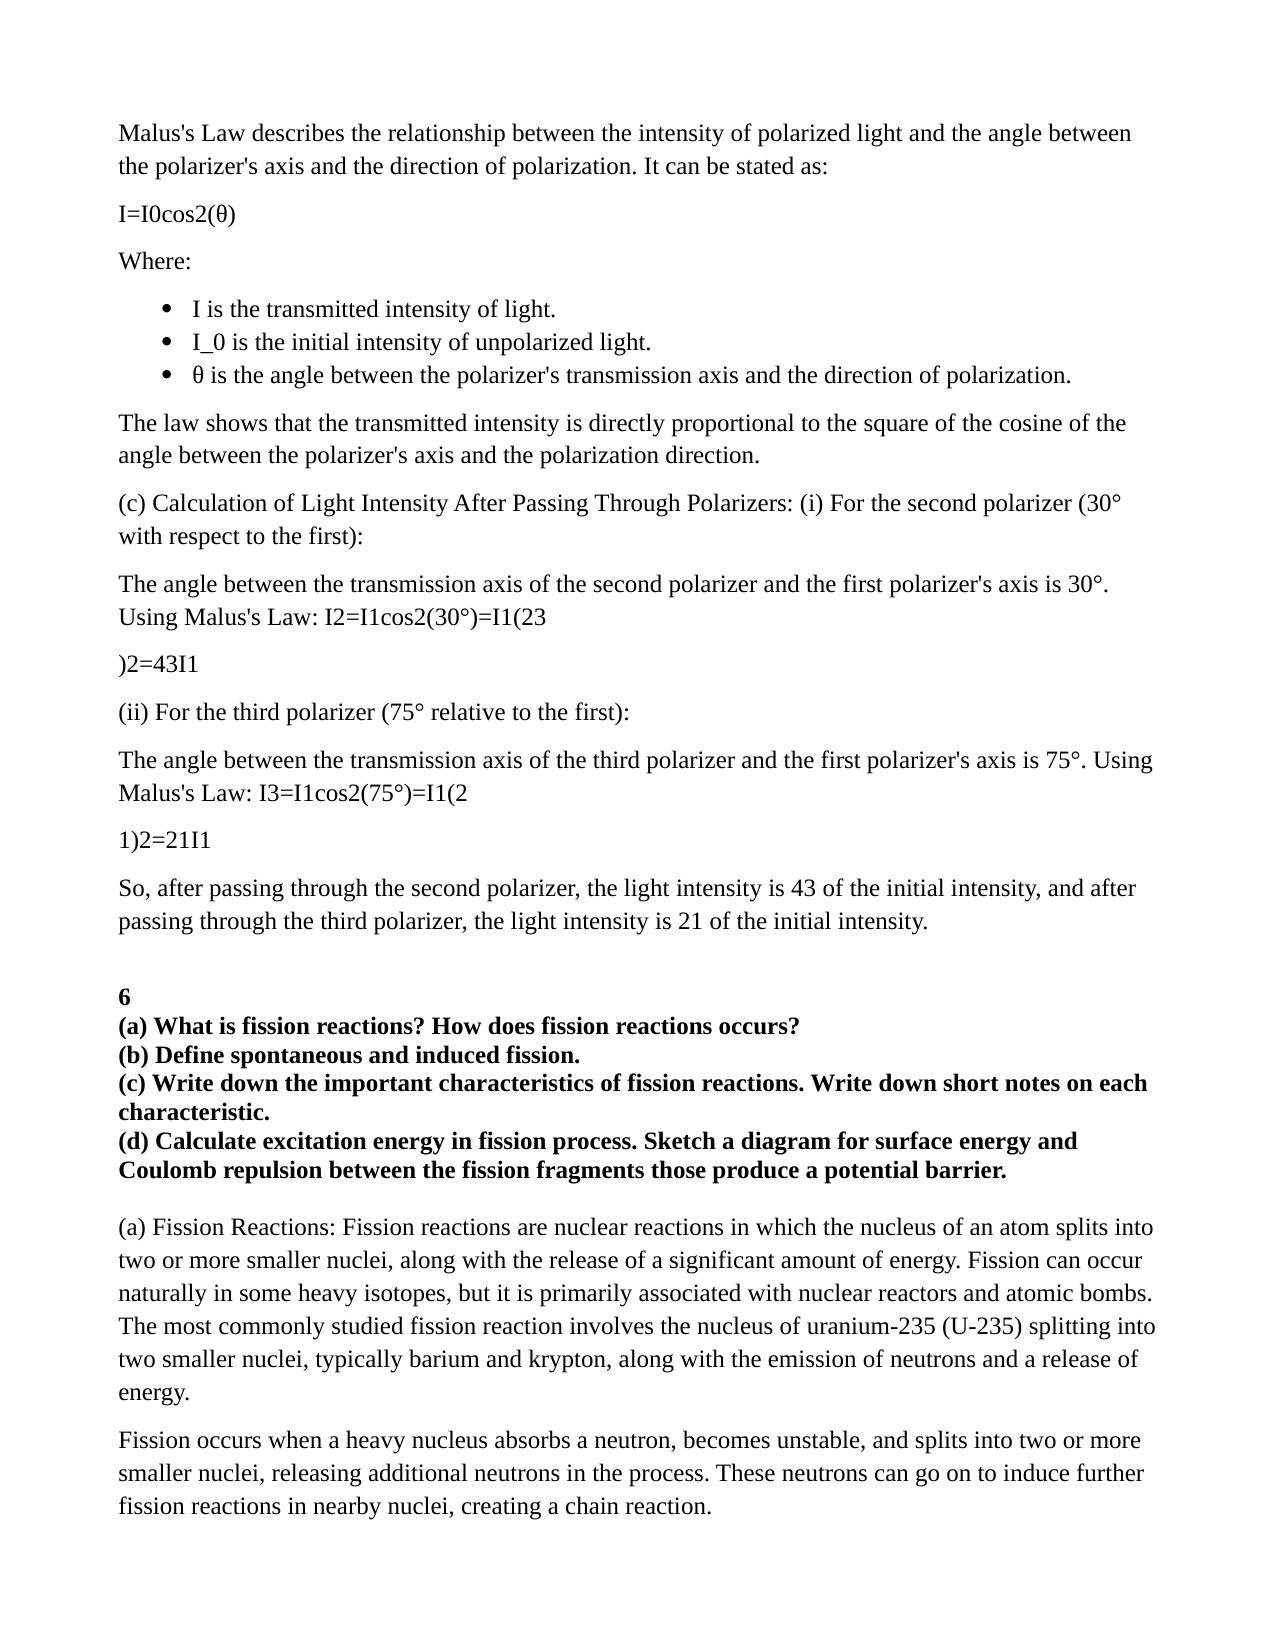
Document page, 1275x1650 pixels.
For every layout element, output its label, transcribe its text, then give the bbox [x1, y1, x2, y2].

text Where: [118, 246, 1157, 275]
text (d) Calculate excitation energy in fission process. Sketch a diagram for surface energy and Coulomb repulsion between the fission fragments those produce a potential barrier. [118, 1126, 1157, 1183]
list θ is the angle between the polarizer's transmission axis and the direction of polarization. [162, 360, 1157, 389]
text The law shows that the transmitted intensity is directly proportional to the square of the cosine of the angle between the polarizer's axis and the polarization direction. [118, 408, 1157, 469]
text (c) Calculation of Light Intensity After Passing Through Polarizers: (i) For the second polarizer (30° with respect to the first): [118, 488, 1157, 550]
text So, after passing through the second polarizer, the light intensity is 43​ of the initial intensity, and after passing through the third polarizer, the light intensity is 21​ of the initial intensity. [118, 873, 1157, 935]
text ​​)2=43​I1​ [118, 649, 1157, 678]
text (c) Write down the important characteristics of fission reactions. Write down short notes on each characteristic. [118, 1068, 1157, 1126]
text Malus's Law describes the relationship between the intensity of polarized light and the angle between the polarizer's axis and the direction of polarization. It can be stated as: [118, 118, 1157, 180]
text (a) What is fission reactions? How does fission reactions occurs? [118, 1011, 1157, 1040]
list I_0 is the initial intensity of unpolarized light. [162, 327, 1157, 356]
text (a) Fission Reactions: Fission reactions are nuclear reactions in which the nucleus of an atom splits into two or more smaller nuclei, along with the release of a significant amount of energy. Fission can occur naturally in some heavy isotopes, but it is primarily associated with nuclear reactors and atomic bombs. The most commonly studied fission reaction involves the nucleus of uranium-235 (U-235) splitting into two smaller nuclei, typically barium and krypton, along with the emission of neutrons and a release of energy. [118, 1212, 1157, 1406]
text 6 [118, 982, 1157, 1011]
text ​1​)2=21​I1​ [118, 825, 1157, 854]
text (b) Define spontaneous and induced fission. [118, 1040, 1157, 1068]
list I is the transmitted intensity of light. [162, 294, 1157, 323]
text The angle between the transmission axis of the second polarizer and the first polarizer's axis is 30°. Using Malus's Law: I2​=I1​cos2(30°)=I1​(23 [118, 569, 1157, 631]
text Fission occurs when a heavy nucleus absorbs a neutron, becomes unstable, and splits into two or more smaller nuclei, releasing additional neutrons in the process. These neutrons can go on to induce further fission reactions in nearby nuclei, creating a chain reaction. [118, 1425, 1157, 1520]
text (ii) For the third polarizer (75° relative to the first): [118, 697, 1157, 726]
text I=I0​cos2(θ) [118, 199, 1157, 227]
text The angle between the transmission axis of the third polarizer and the first polarizer's axis is 75°. Using Malus's Law: I3​=I1​cos2(75°)=I1​(2 [118, 745, 1157, 806]
